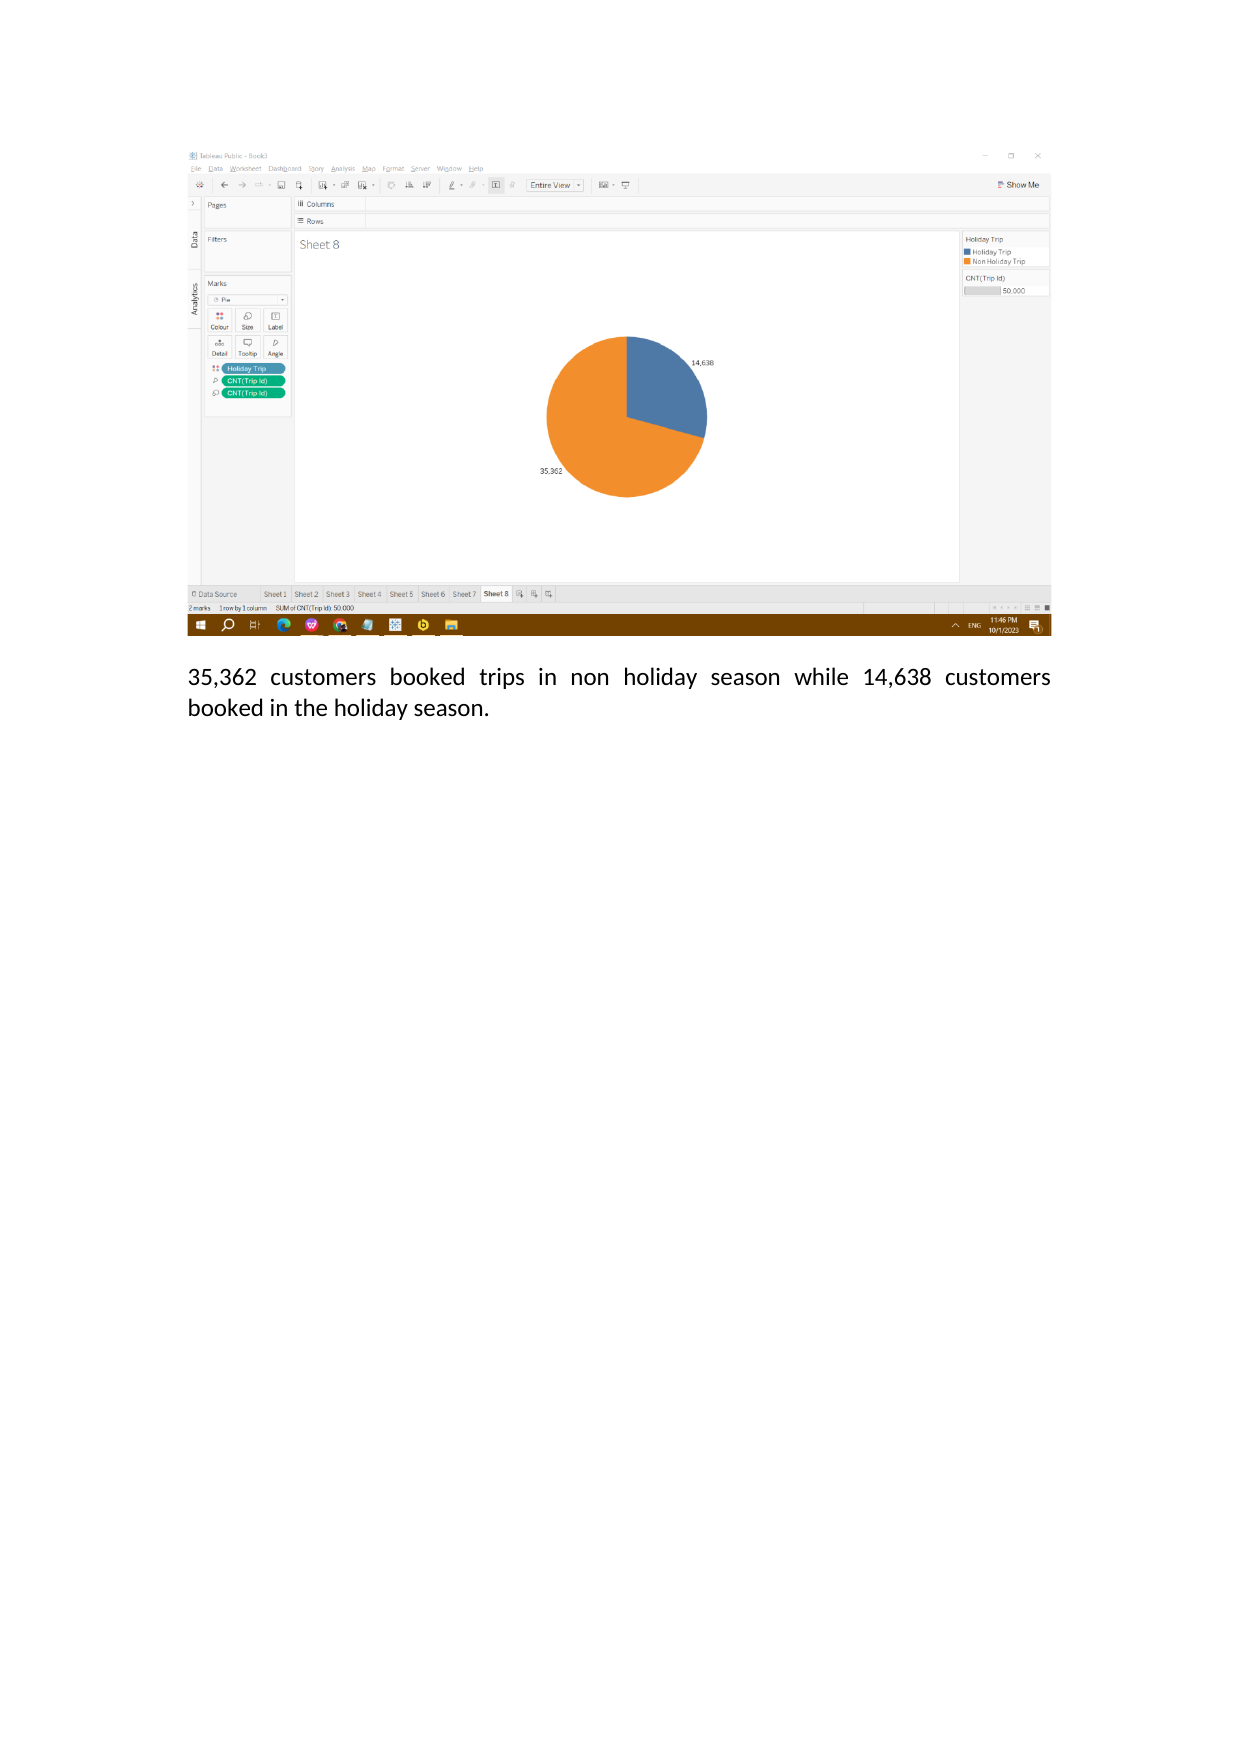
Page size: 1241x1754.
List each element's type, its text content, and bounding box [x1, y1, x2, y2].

picture [187, 150, 1052, 636]
text 35,362 customers booked trips in non holiday season while 14,638 customers booked in the holiday season. [187, 661, 1053, 722]
